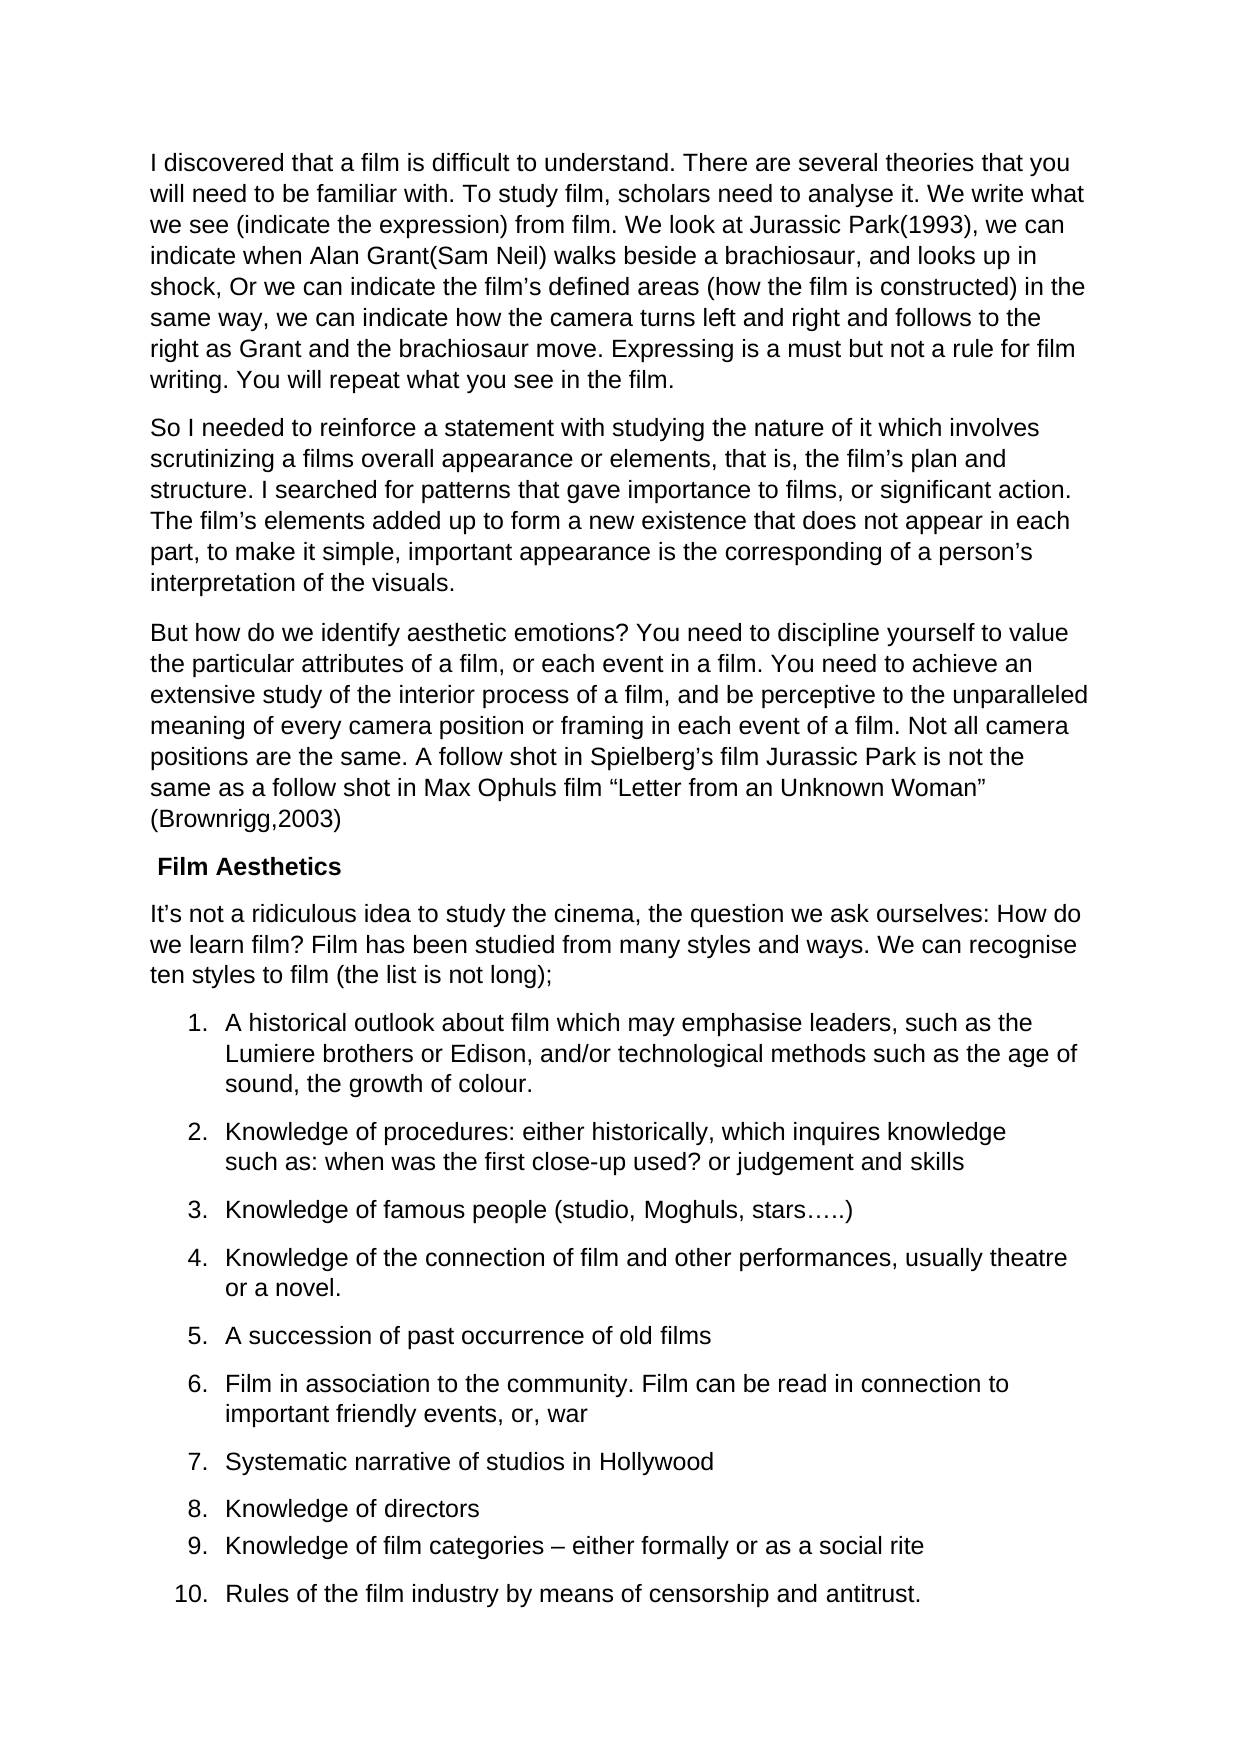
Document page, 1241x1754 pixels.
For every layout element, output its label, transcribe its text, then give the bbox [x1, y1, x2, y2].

list Film in association to the community. Film can be read in connection to important friendly events, or, war [187, 1369, 1061, 1428]
subtitle Film Aesthetics [157, 852, 1101, 880]
list Knowledge of film categories – either formally or as a social rite [187, 1531, 1101, 1560]
list A succession of past occurrence of old films [187, 1321, 1061, 1349]
list Knowledge of famous people (studio, Moghuls, stars…..) [187, 1195, 1101, 1223]
list A historical outlook about film which may emphasise leaders, such as the Lumiere brothers or Edison, and/or technological methods such as the age of sound, the growth of colour. [187, 1008, 1084, 1098]
text So I needed to reinforce a statement with studying the nature of it which involves scrutinizing a films overall appearance or elements, that is, the film’s plan and structure. I searched for patterns that gave importance to films, or significant action. The film’s elements added up to form a new existence that does not appear in each part, to make it simple, important appearance is the corresponding of a person’s interpretation of the visuals. [150, 413, 1090, 597]
list Knowledge of directors [187, 1494, 1101, 1523]
text I discovered that a film is difficult to understand. There are several theories that you will need to be familiar with. To study film, scholars need to analyse it. We write what we see (indicate the expression) from film. We look at Jurassic Park(1993), we can indicate when Alan Grant(Sam Neil) walks beside a brachiosaur, and looks up in shock, Or we can indicate the film’s defined areas (how the film is constructed) in the same way, we can indicate how the camera turns left and right and follows to the right as Grant and the brachiosaur move. Expressing is a must but not a rule for film writing. You will repeat what you see in the film. [150, 148, 1090, 394]
list Knowledge of the connection of film and other performances, usually theatre or a novel. [187, 1242, 1072, 1302]
list Knowledge of procedures: either historically, which inquires knowledge such as: when was the first close-up used? or judgement and skills [187, 1117, 1061, 1176]
text It’s not a ridiculous idea to study the cinema, the question we ask ourselves: How do we learn film? Film has been studied from many styles and ways. We can recognise ten styles to film (the list is not long); [150, 899, 1084, 989]
list Rules of the film industry by means of censorship and antitrust. [174, 1579, 1101, 1608]
list Systematic narrative of studios in Hollywood [187, 1447, 1101, 1475]
text But how do we identify aesthetic emotions? You need to discipline yourself to value the particular attributes of a film, or each event in a film. You need to achieve an extensive study of the interior process of a film, and be perceptive to the unparalleled meaning of every camera position or framing in each event of a film. Not all camera positions are the same. A follow shot in Spielberg’s film Jurassic Park is not the same as a follow shot in Max Ophuls film “Letter from an Unknown Woman” (Brownrigg,2003) [150, 618, 1090, 833]
